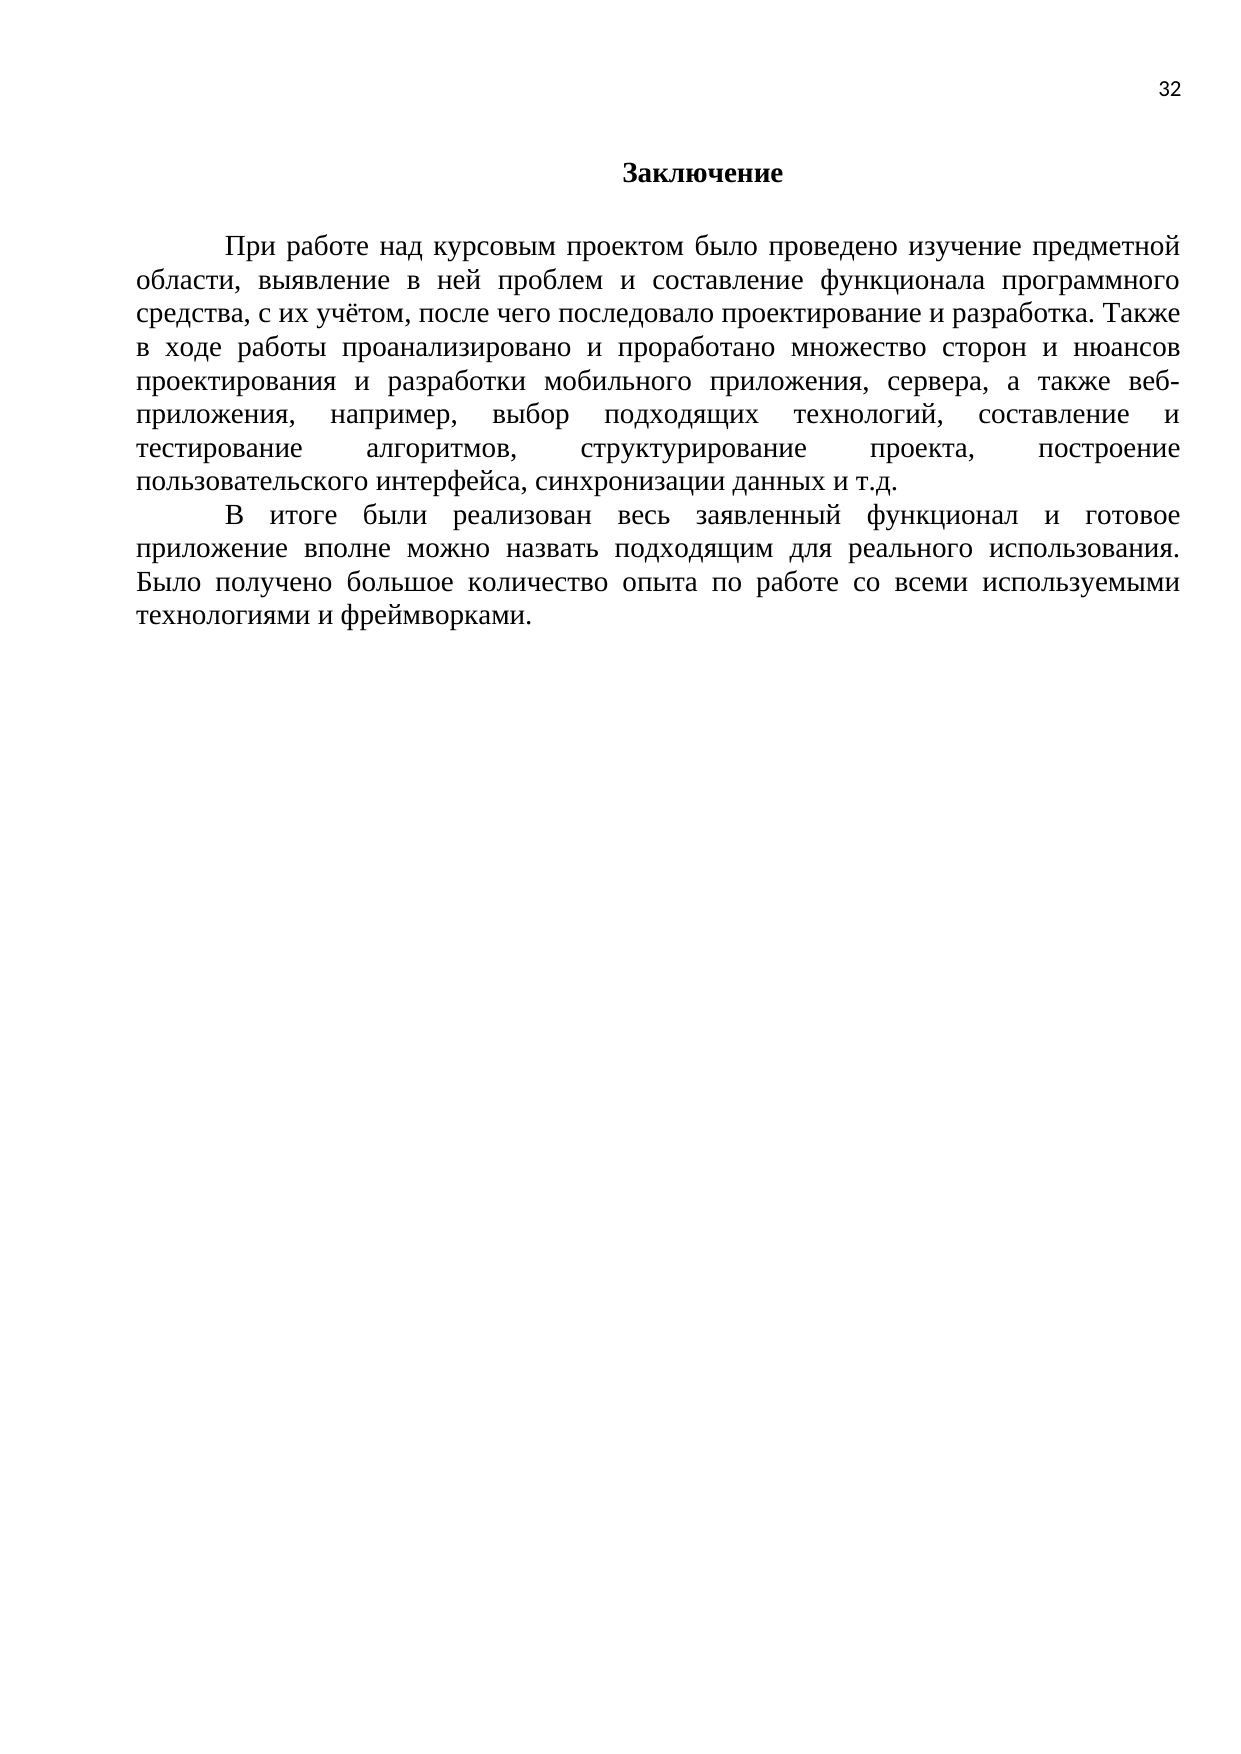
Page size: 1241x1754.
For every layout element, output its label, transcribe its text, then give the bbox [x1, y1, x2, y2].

text При работе над курсовым проектом было проведено изучение предметной области, выявление в ней проблем и составление функционала программного средства, с их учётом, после чего последовало проектирование и разработка. Также в ходе работы проанализировано и проработано множество сторон и нюансов проектирования и разработки мобильного приложения, сервера, а также веб-приложения, например, выбор подходящих технологий, составление и тестирование алгоритмов, структурирование проекта, построение пользовательского интерфейса, синхронизации данных и т.д. [136, 228, 1181, 497]
text Заключение [136, 155, 1181, 188]
text В итоге были реализован весь заявленный функционал и готовое приложение вполне можно назвать подходящим для реального использования. Было получено большое количество опыта по работе со всеми используемыми технологиями и фреймворками. [136, 497, 1181, 631]
